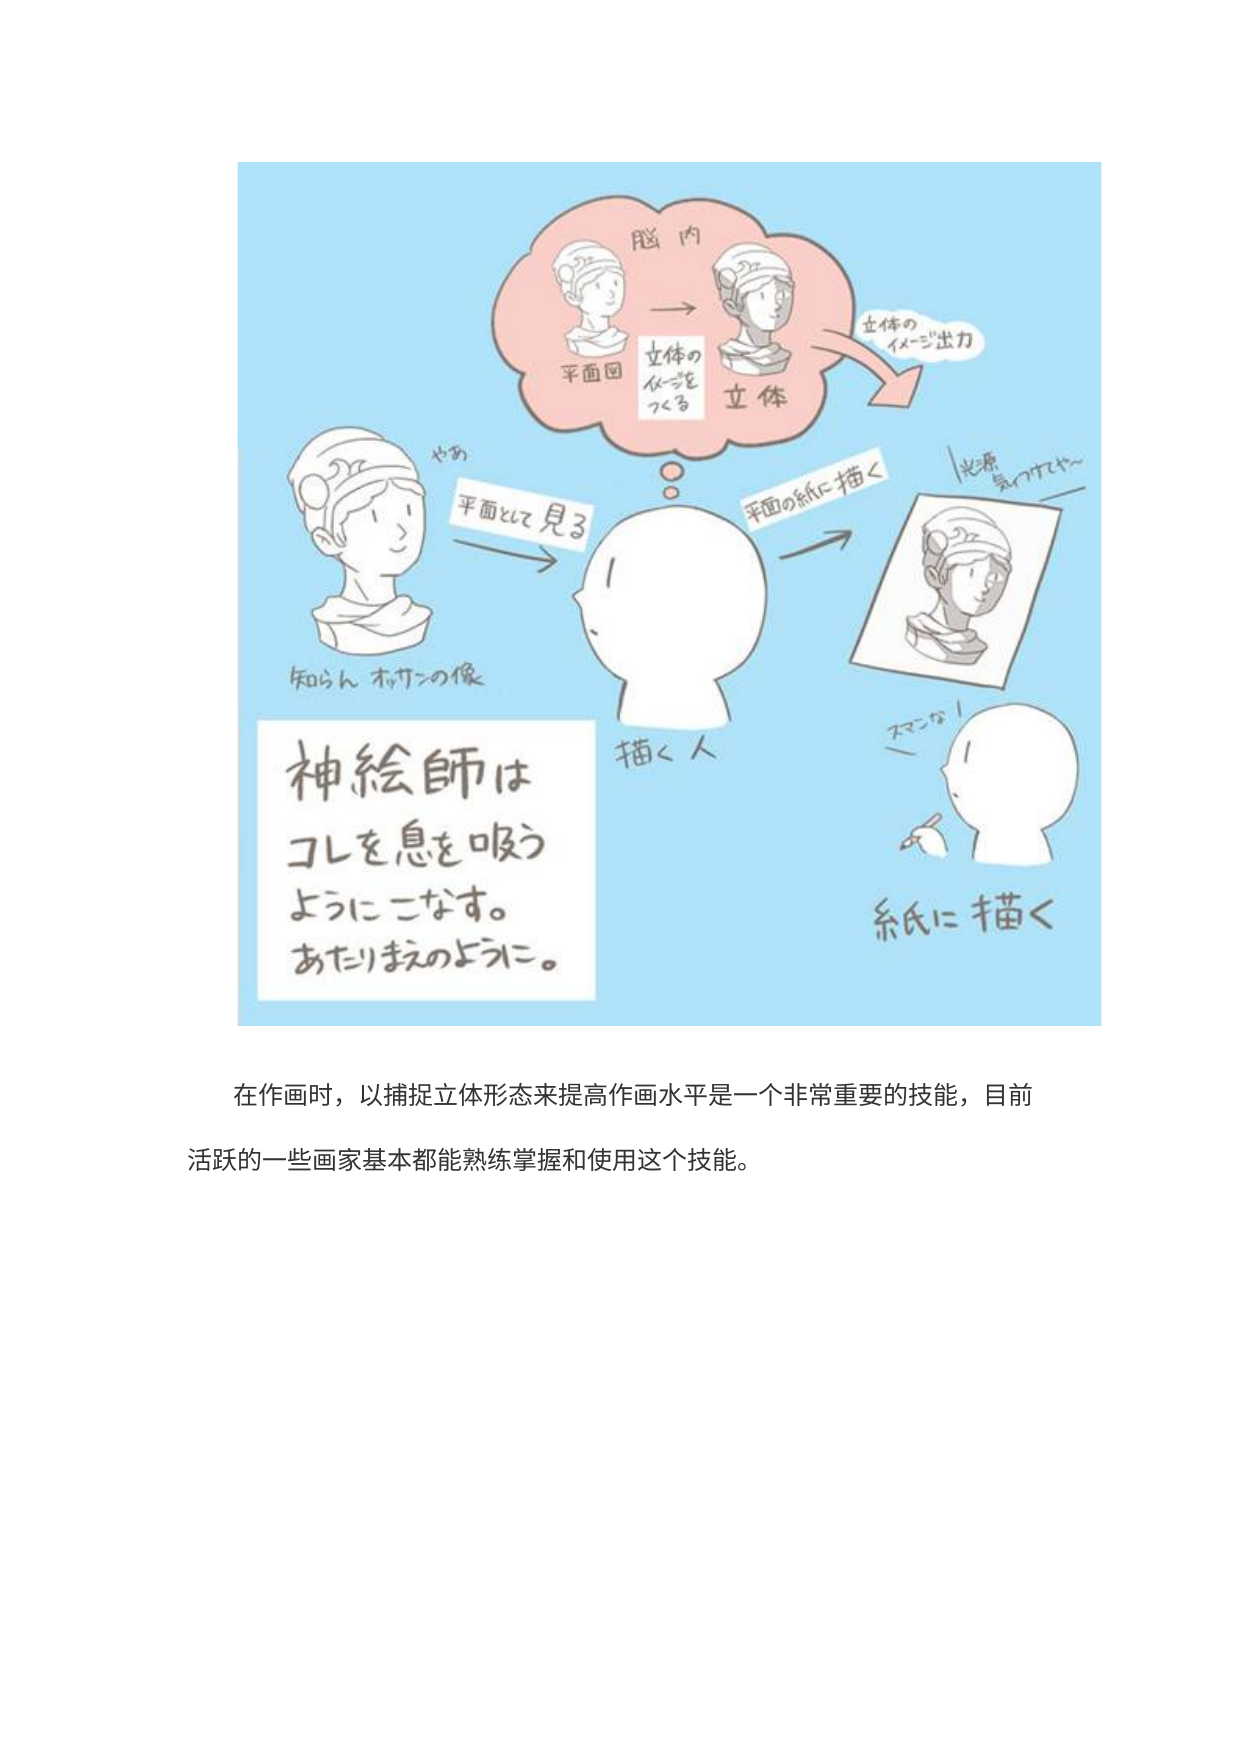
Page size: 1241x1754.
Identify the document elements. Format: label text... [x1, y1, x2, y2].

text 在作画时，以捕捉立体形态来提高作画水平是一个非常重要的技能，目前活跃的一些画家基本都能熟练掌握和使用这个技能。 [187, 1061, 1053, 1191]
picture [237, 162, 1102, 1026]
